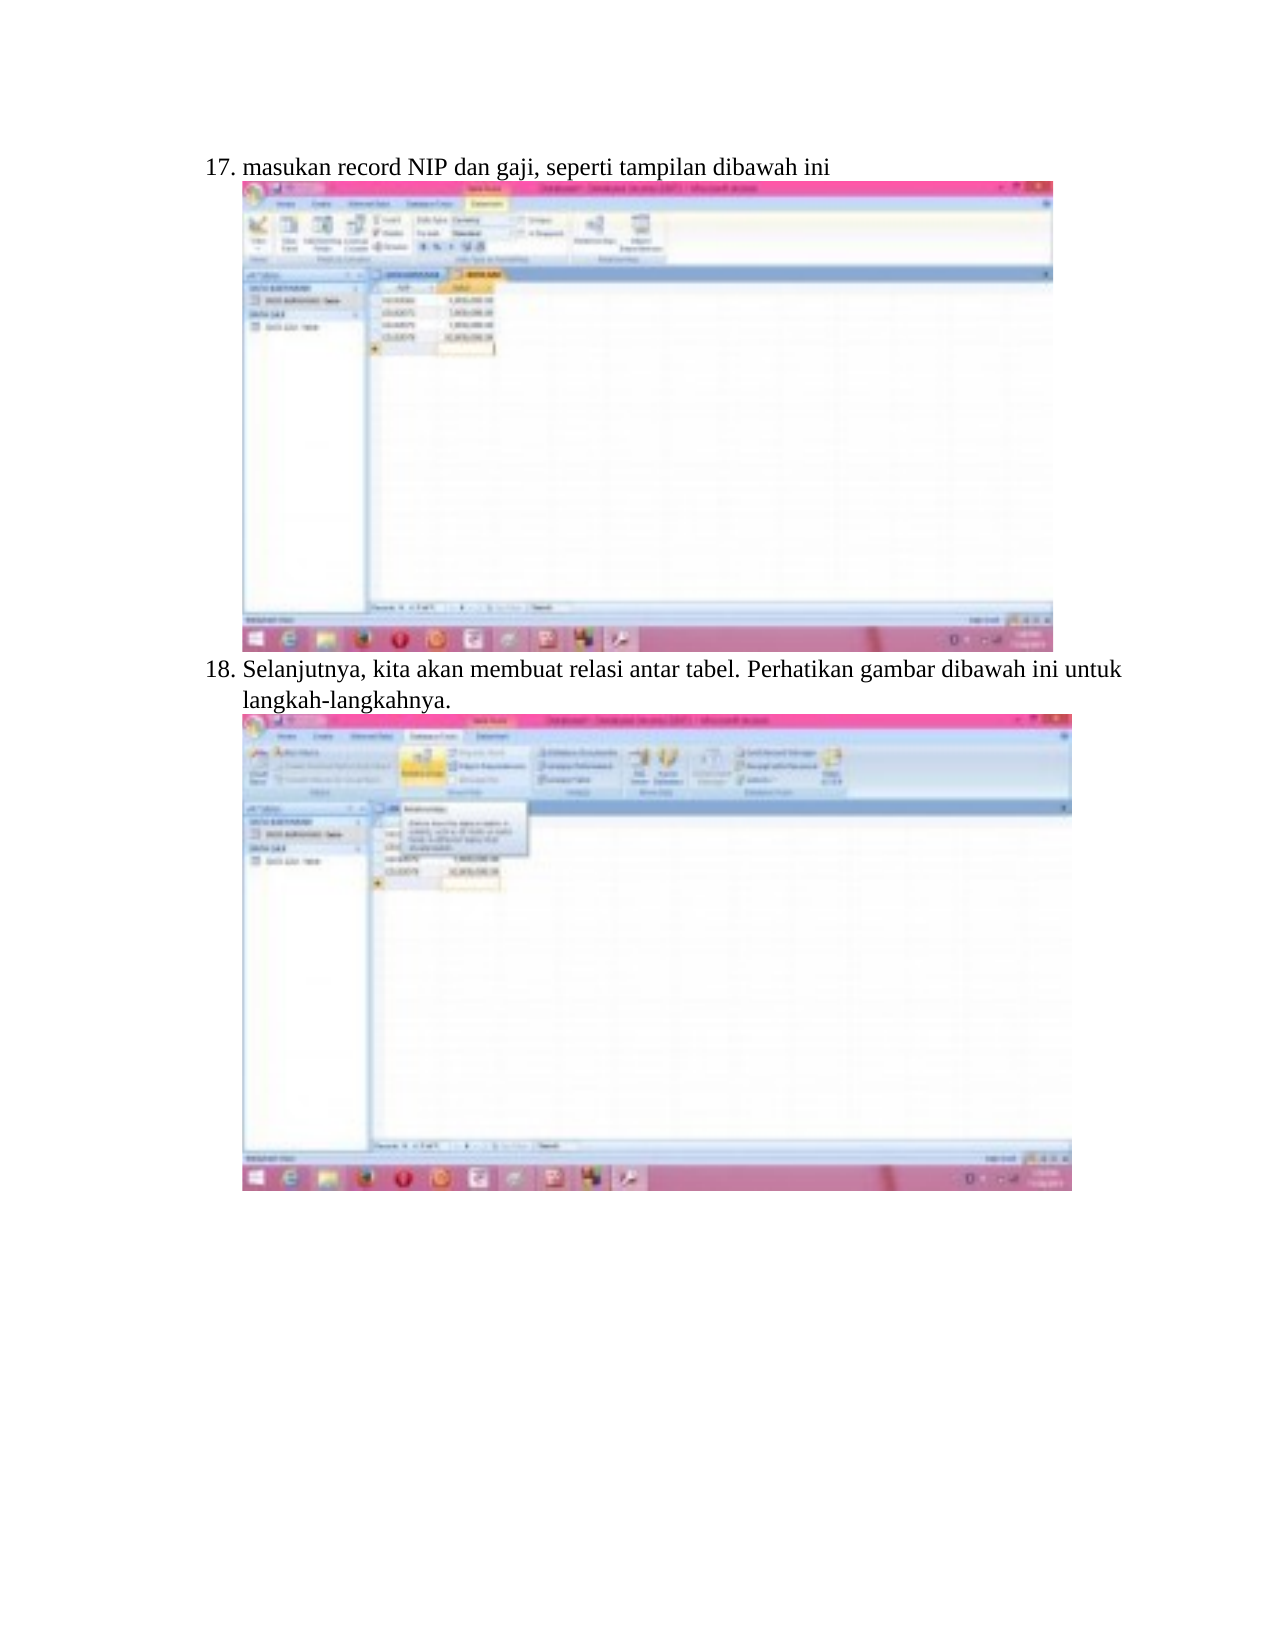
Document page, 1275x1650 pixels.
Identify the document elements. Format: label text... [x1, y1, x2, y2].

picture [242, 181, 1054, 652]
picture [242, 714, 1072, 1191]
